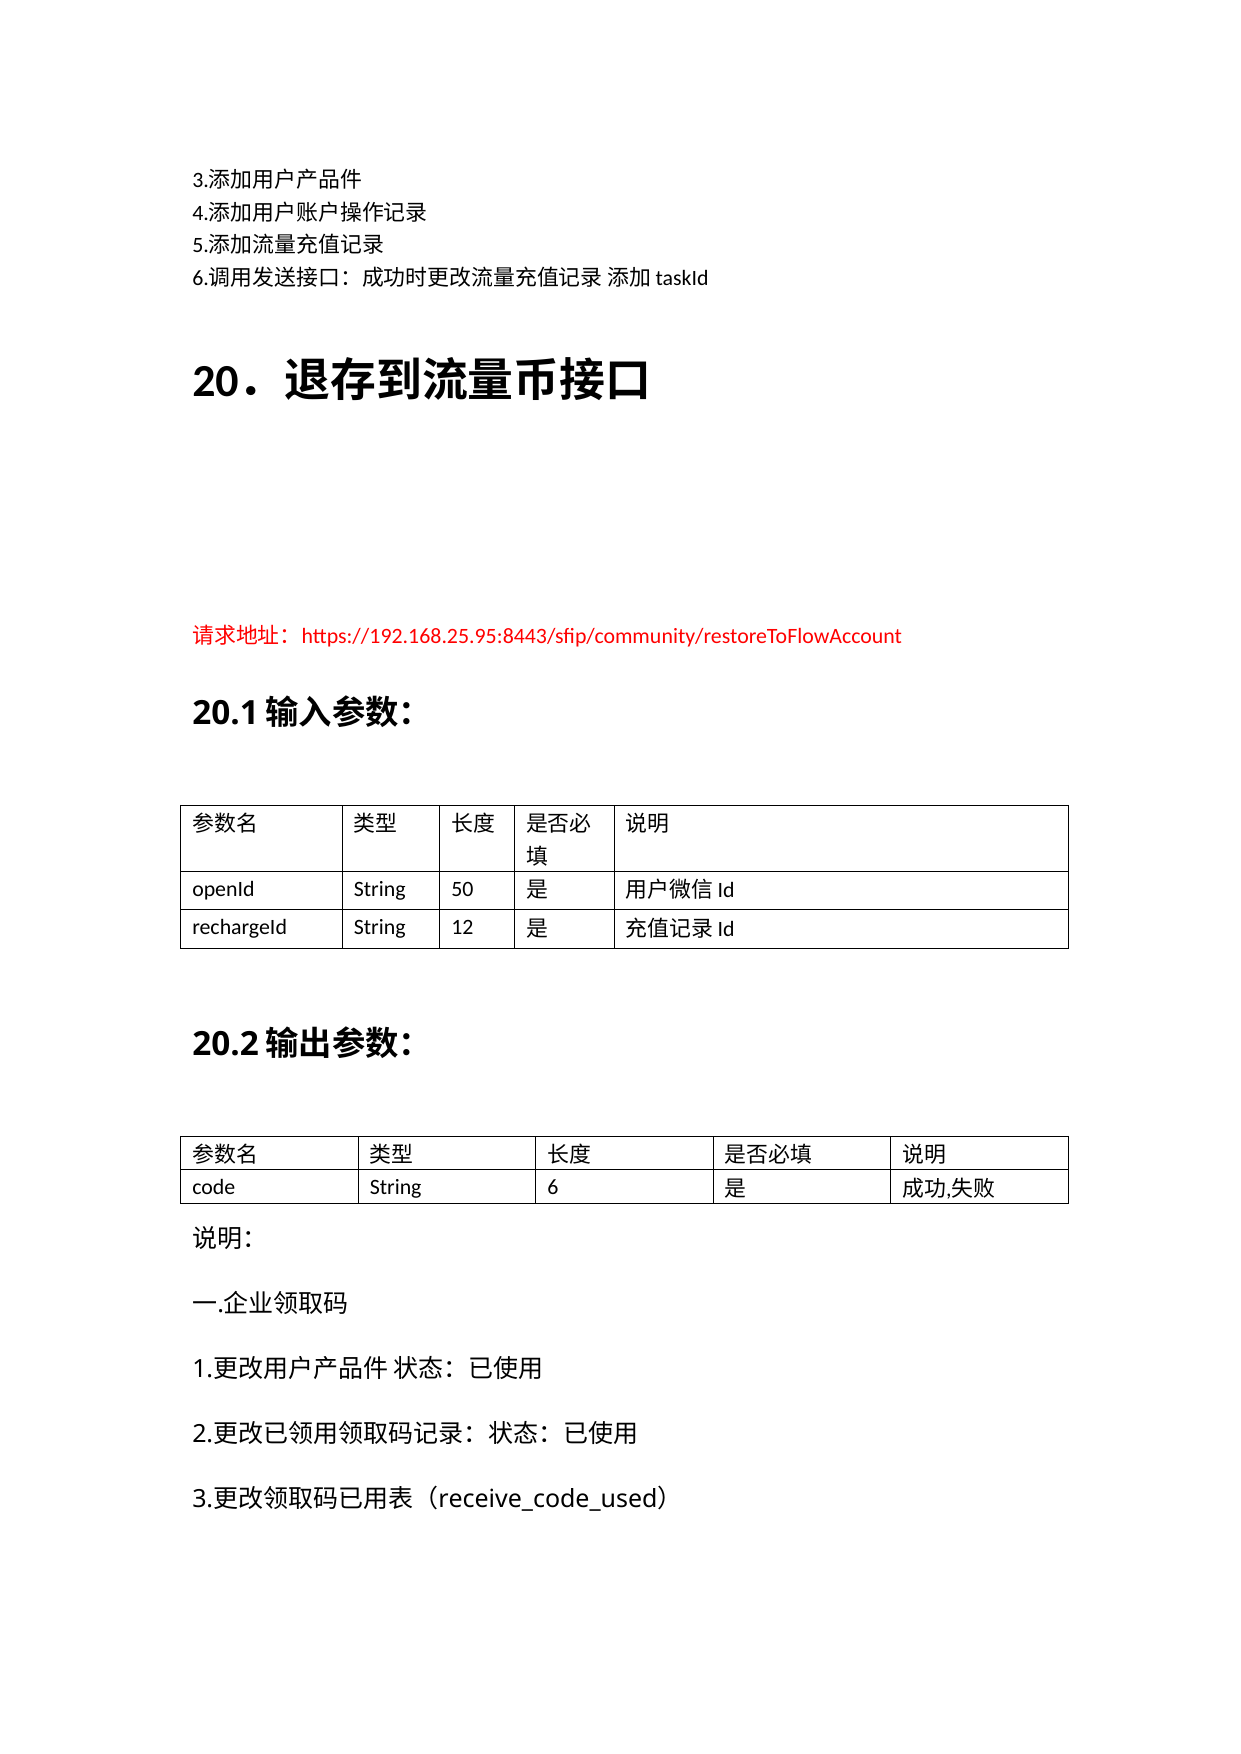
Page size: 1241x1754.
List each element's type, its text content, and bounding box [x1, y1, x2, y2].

table_header 是否必填 [714, 1137, 890, 1169]
table_header 类型 [343, 806, 439, 871]
table_cell 6 [536, 1170, 713, 1203]
text 4.添加用户账户操作记录 [192, 194, 1053, 227]
table_header 参数名 [181, 1137, 358, 1169]
table_header 参数名 [181, 806, 342, 871]
text 5.添加流量充值记录 [192, 227, 1053, 259]
text 请求地址：https://192.168.25.95:8443/sfip/community/restoreToFlowAccount [192, 618, 1053, 650]
table_header 说明 [615, 806, 1068, 871]
table_cell 成功,失败 [891, 1170, 1068, 1203]
table_cell 是 [515, 872, 614, 909]
table_cell rechargeId [181, 910, 342, 948]
table_cell 是 [714, 1170, 890, 1203]
subtitle 20.2输出参数： [192, 1008, 1053, 1073]
table_header 长度 [536, 1137, 713, 1169]
text 3.添加用户产品件 [192, 162, 1053, 194]
table_header 说明 [891, 1137, 1068, 1169]
table_header 长度 [440, 806, 514, 871]
table_cell openId [181, 872, 342, 909]
table_header 是否必填 [515, 806, 614, 871]
table_cell String [343, 910, 439, 948]
table_cell 用户微信Id [615, 872, 1068, 909]
table_cell String [359, 1170, 535, 1203]
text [192, 1204, 1053, 1529]
table_cell 50 [440, 872, 514, 909]
subtitle 20.1输入参数： [192, 677, 1053, 742]
table_cell 12 [440, 910, 514, 948]
table_cell 充值记录Id [615, 910, 1068, 948]
subtitle 20．退存到流量币接口 [192, 327, 1053, 425]
table_cell code [181, 1170, 358, 1203]
table_header 类型 [359, 1137, 535, 1169]
table_cell 是 [515, 910, 614, 948]
table_cell String [343, 872, 439, 909]
text 6.调用发送接口：成功时更改流量充值记录 添加taskId [192, 259, 1053, 292]
